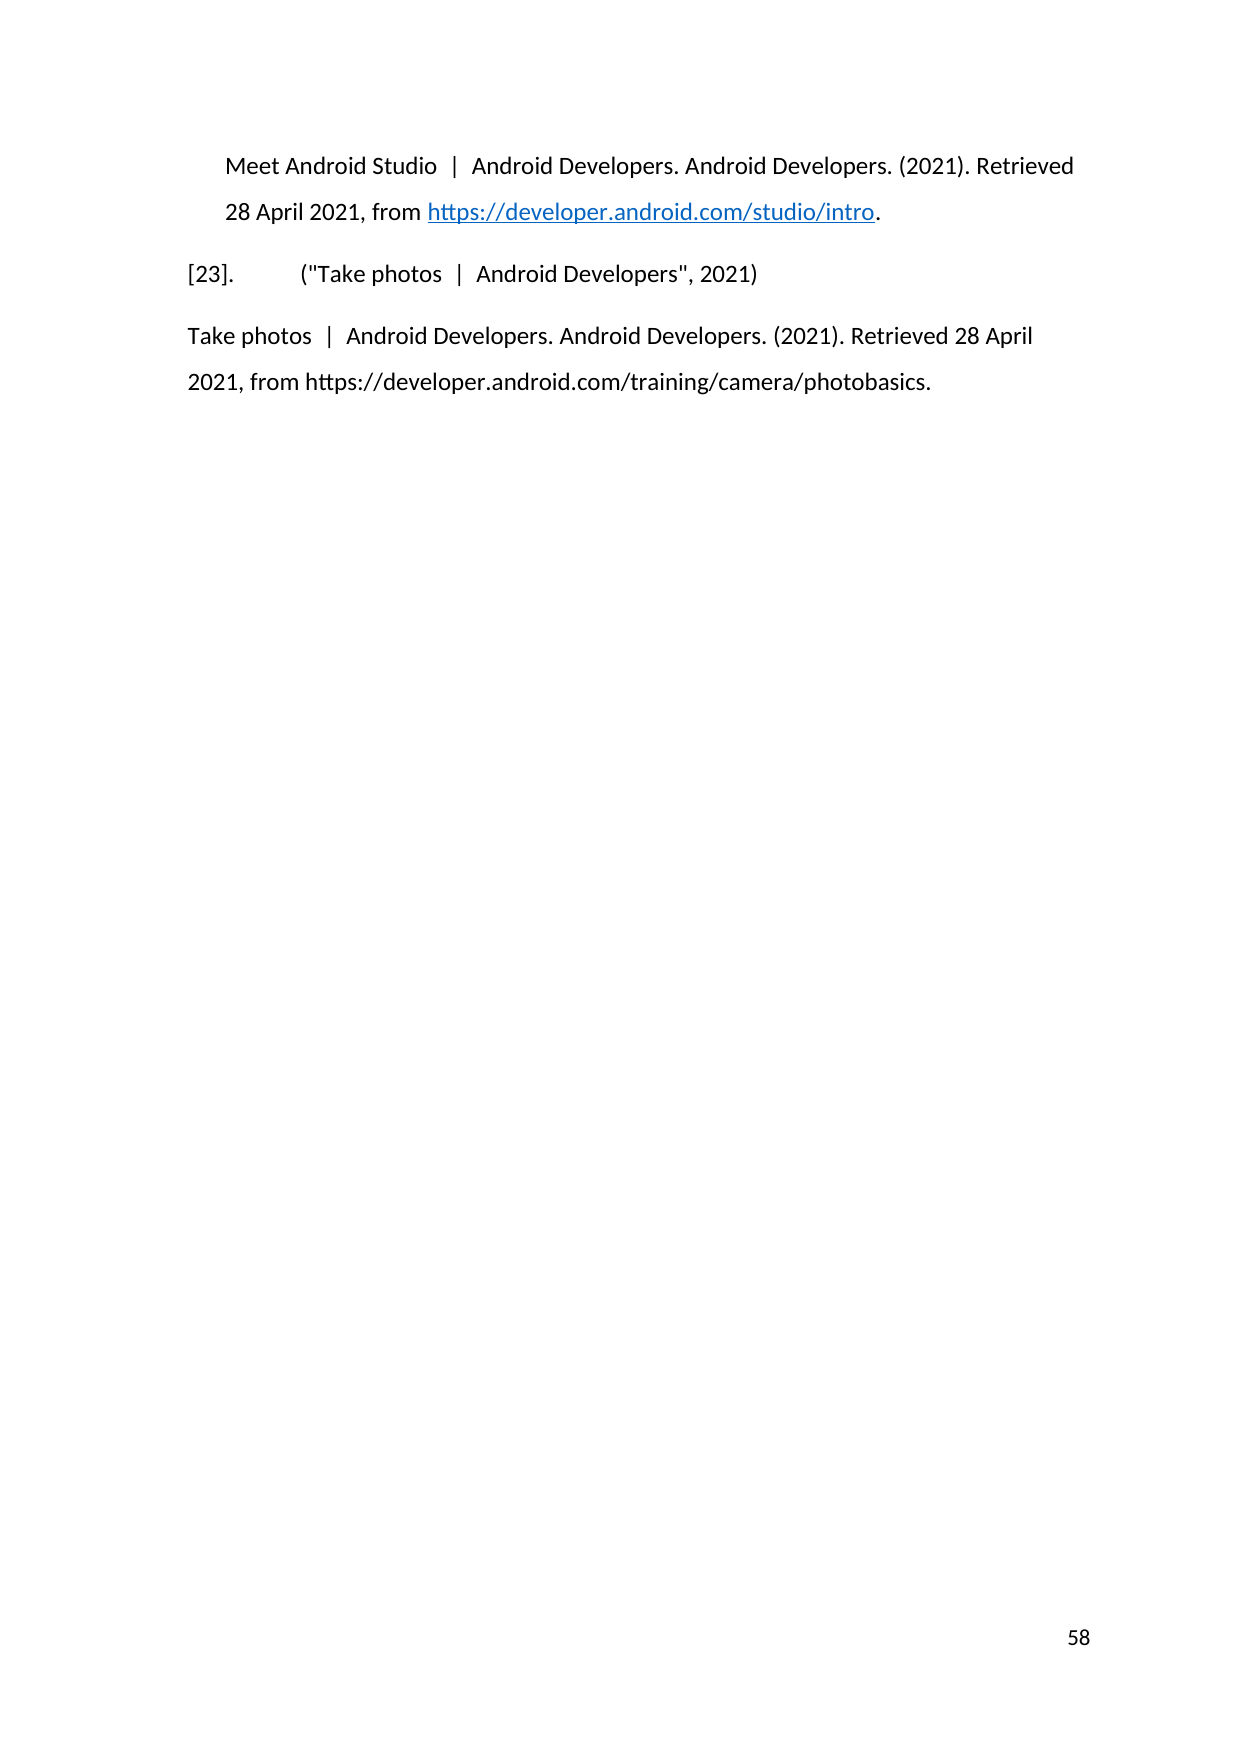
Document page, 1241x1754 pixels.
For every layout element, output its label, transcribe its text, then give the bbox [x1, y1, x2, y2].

list Take photos | Android Developers. Android Developers. (2021). Retrieved 28 April 2021, from https://developer.android.com/training/camera/photobasics. [187, 321, 1090, 397]
list ("Take photos | Android Developers", 2021) [187, 258, 1090, 289]
list Meet Android Studio | Android Developers. Android Developers. (2021). Retrieved 28 April 2021, from https://developer.android.com/studio/intro. [225, 150, 1090, 226]
